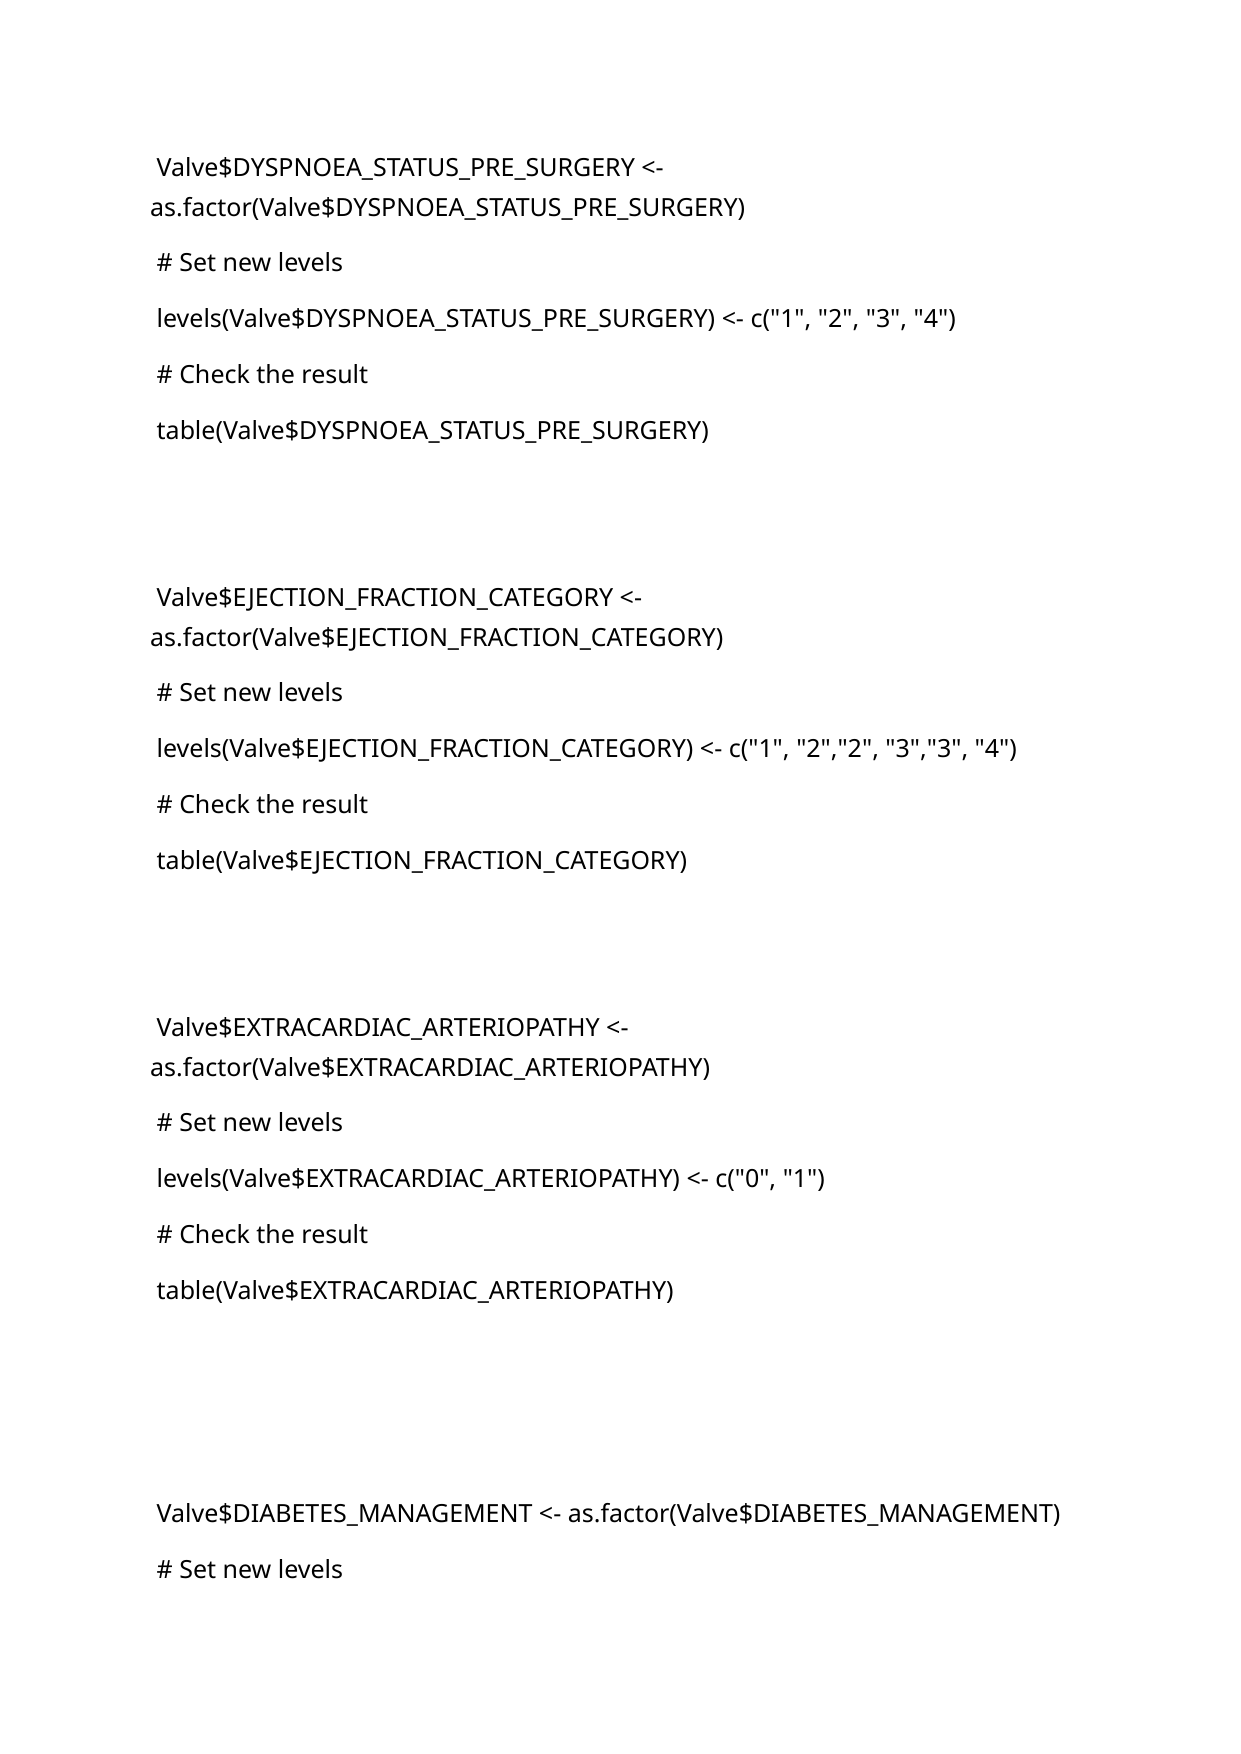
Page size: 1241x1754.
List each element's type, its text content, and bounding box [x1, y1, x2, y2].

text Valve$DYSPNOEA_STATUS_PRE_SURGERY <- as.factor(Valve$DYSPNOEA_STATUS_PRE_SURGERY) [150, 150, 1090, 223]
text table(Valve$EXTRACARDIAC_ARTERIOPATHY) [150, 1272, 1090, 1307]
text table(Valve$EJECTION_FRACTION_CATEGORY) [150, 842, 1090, 877]
text levels(Valve$EXTRACARDIAC_ARTERIOPATHY) <- c("0", "1") [150, 1161, 1090, 1195]
text Valve$EJECTION_FRACTION_CATEGORY <- as.factor(Valve$EJECTION_FRACTION_CATEGORY) [150, 580, 1090, 653]
text # Check the result [150, 1217, 1090, 1251]
text # Set new levels [150, 675, 1090, 709]
text # Check the result [150, 787, 1090, 821]
text Valve$EXTRACARDIAC_ARTERIOPATHY <- as.factor(Valve$EXTRACARDIAC_ARTERIOPATHY) [150, 1010, 1090, 1083]
text levels(Valve$DYSPNOEA_STATUS_PRE_SURGERY) <- c("1", "2", "3", "4") [150, 301, 1090, 335]
text # Set new levels [150, 245, 1090, 279]
text # Check the result [150, 357, 1090, 391]
text # Set new levels [150, 1552, 1090, 1586]
text levels(Valve$EJECTION_FRACTION_CATEGORY) <- c("1", "2","2", "3","3", "4") [150, 731, 1090, 765]
text table(Valve$DYSPNOEA_STATUS_PRE_SURGERY) [150, 412, 1090, 447]
text Valve$DIABETES_MANAGEMENT <- as.factor(Valve$DIABETES_MANAGEMENT) [150, 1496, 1090, 1530]
text # Set new levels [150, 1105, 1090, 1139]
